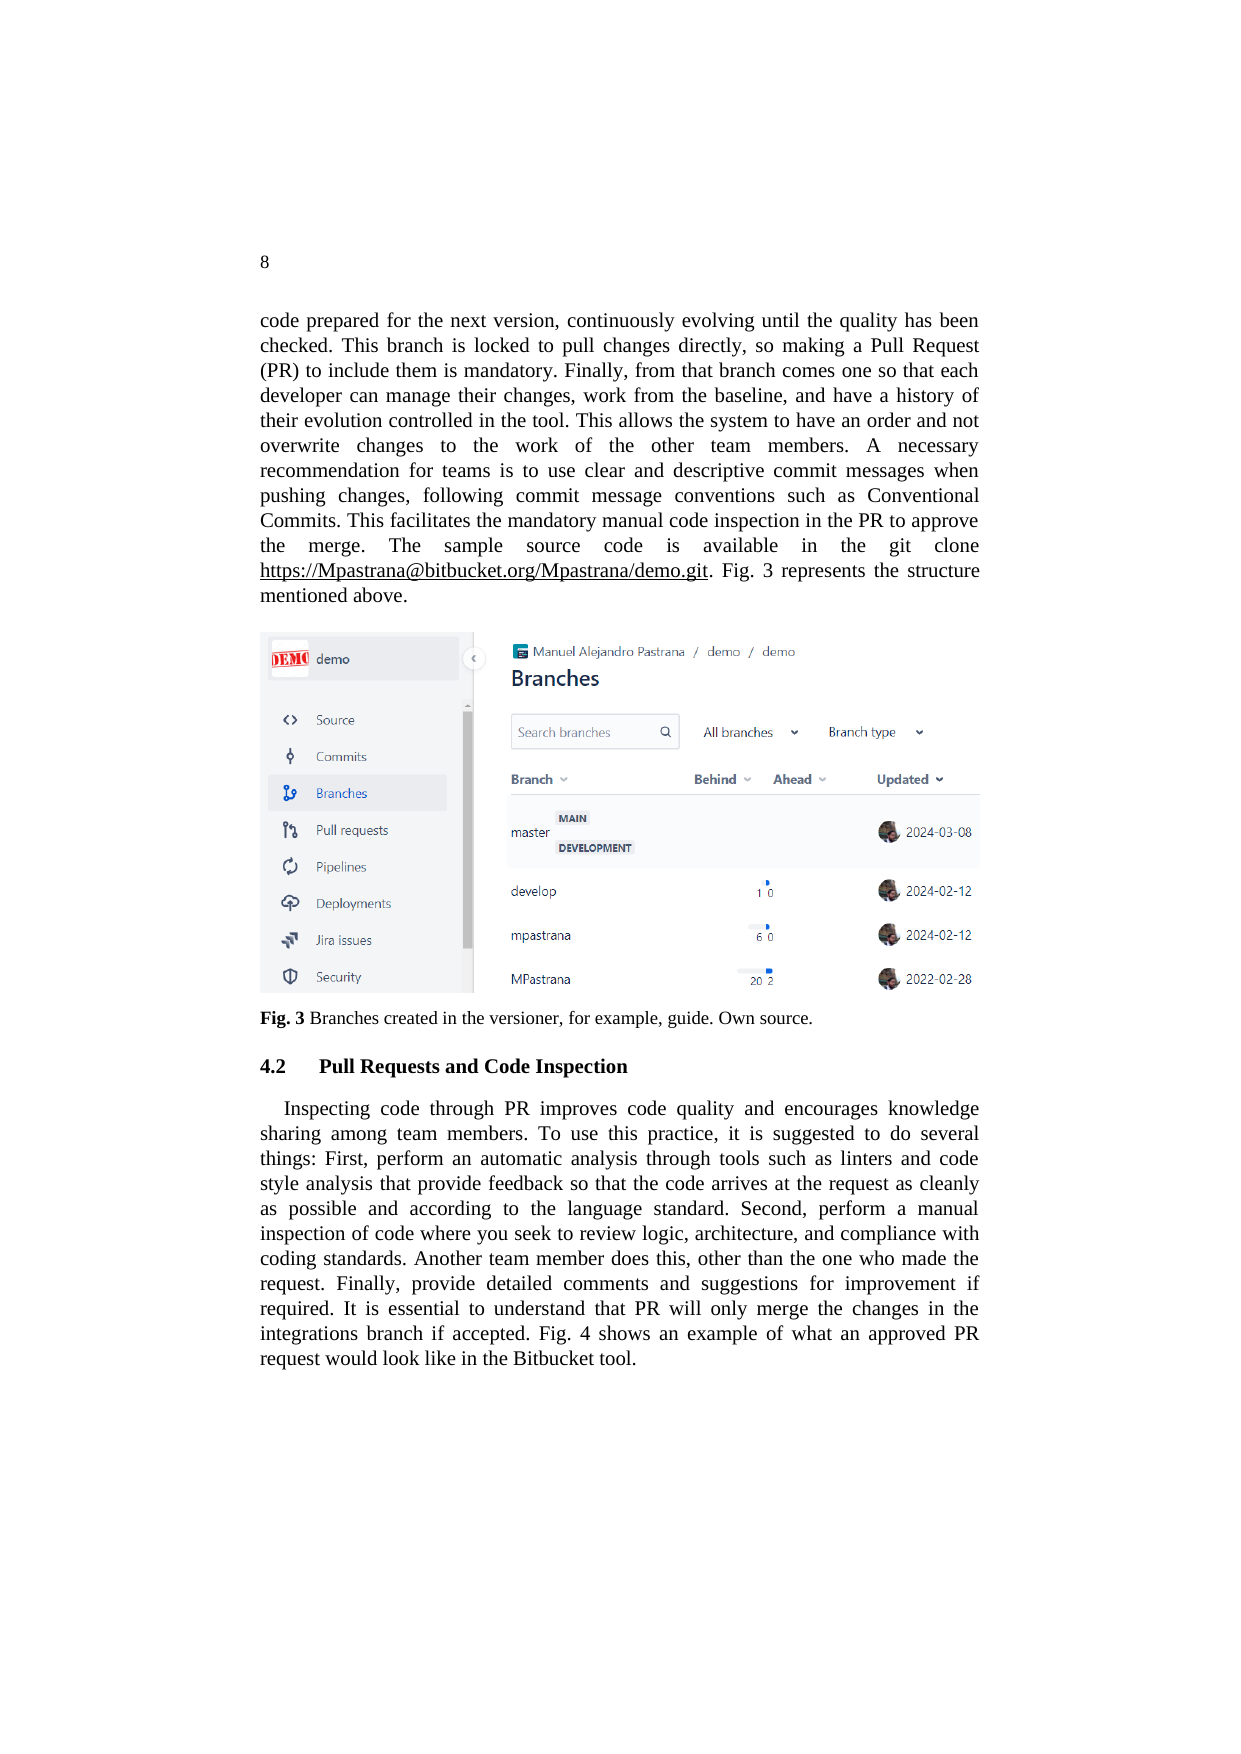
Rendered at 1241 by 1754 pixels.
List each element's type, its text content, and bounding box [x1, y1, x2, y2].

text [260, 307, 980, 607]
subtitle Pull Requests and Code Inspection [260, 1053, 980, 1078]
text Inspecting code through PR improves code quality and encourages knowledge sharing among team members. To use this practice, it is suggested to do several things: First, perform an automatic analysis through tools such as linters and code style analysis that provide feedback so that the code arrives at the request as cleanly as possible and according to the language standard. Second, perform a manual inspection of code where you seek to review logic, architecture, and compliance with coding standards. Another team member does this, other than the one who made the request. Finally, provide detailed comments and suggestions for improvement if required. It is essential to understand that PR will only merge the changes in the integrations branch if accepted. Fig. 4 shows an example of what an approved PR request would look like in the Bitbucket tool. [260, 1095, 980, 1370]
picture [259, 632, 980, 993]
text Fig. 3 Branches created in the versioner, for example, guide. Own source. [260, 1006, 980, 1028]
